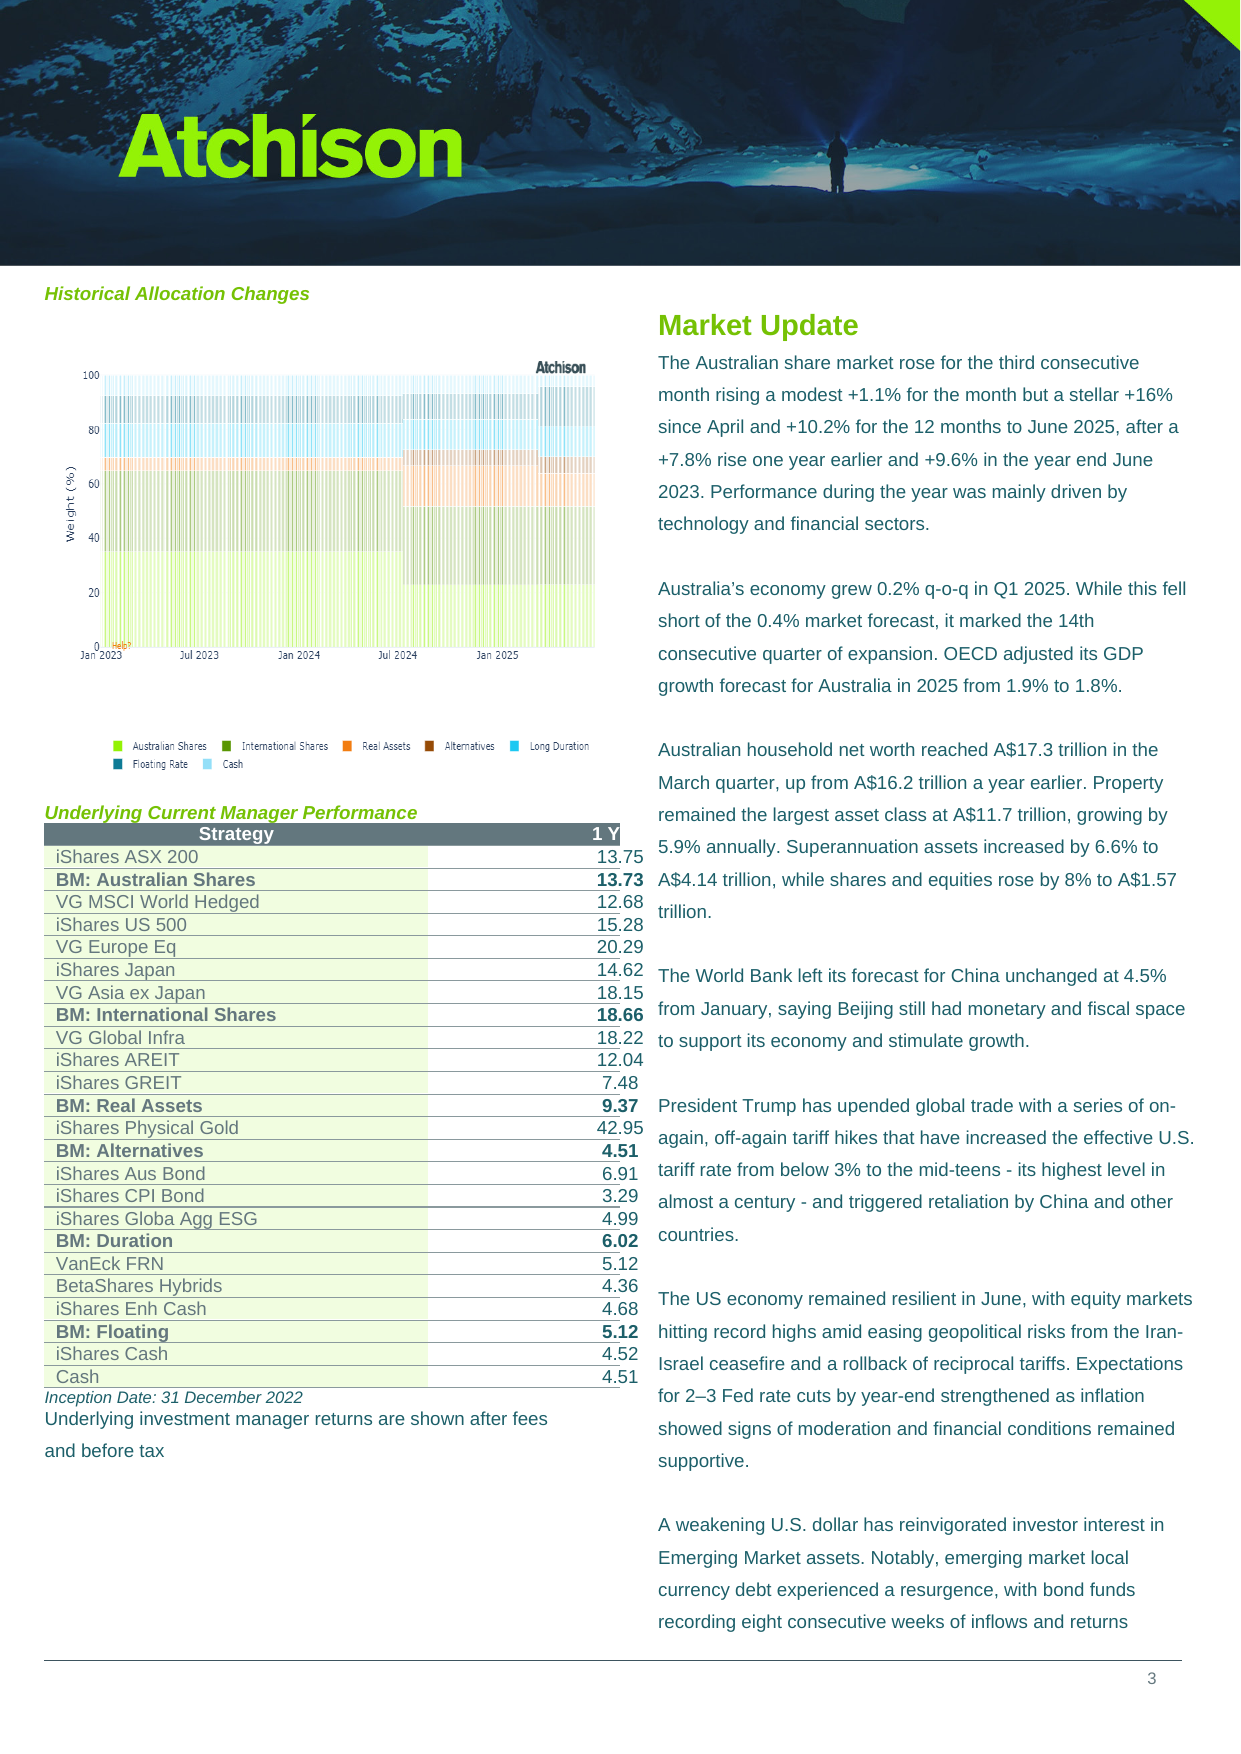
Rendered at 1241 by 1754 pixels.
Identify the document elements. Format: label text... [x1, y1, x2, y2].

table_cell 3.29 [428, 1185, 620, 1206]
table_cell iShares US 500 [44, 914, 428, 935]
table_cell 5.12 [428, 1321, 620, 1342]
table_cell BM: Duration [44, 1230, 428, 1252]
table_cell VG Asia ex Japan [44, 981, 428, 1003]
table_cell 4.51 [428, 1140, 620, 1161]
table_cell VG MSCI World Hedged [44, 891, 428, 913]
subtitle Underlying Current Manager Performance [44, 802, 583, 823]
table_cell 9.37 [428, 1095, 620, 1116]
table_cell 7.48 [428, 1072, 620, 1093]
table_cell 4.68 [428, 1298, 620, 1319]
table_cell iShares Cash [44, 1343, 428, 1365]
table_cell BetaShares Hybrids [44, 1275, 428, 1297]
table_cell 18.66 [428, 1004, 620, 1026]
table_cell Cash [44, 1366, 428, 1387]
table_cell iShares Aus Bond [44, 1162, 428, 1184]
table_cell 14.62 [428, 959, 620, 980]
table_cell iShares AREIT [44, 1049, 428, 1071]
text Underlying investment manager returns are shown after fees and before tax [44, 1407, 583, 1461]
table_cell 5.12 [428, 1253, 620, 1274]
table_cell iShares ASX 200 [44, 846, 428, 867]
table_cell 13.73 [428, 869, 620, 890]
table_cell VG Europe Eq [44, 936, 428, 958]
table_cell BM: Alternatives [44, 1140, 428, 1161]
table_cell 18.15 [428, 981, 620, 1003]
table_cell VG Global Infra [44, 1027, 428, 1048]
table_cell BM: Floating [44, 1321, 428, 1342]
table_cell VanEck FRN [44, 1253, 428, 1274]
table_cell BM: International Shares [44, 1004, 428, 1026]
table_cell 18.22 [428, 1027, 620, 1048]
table_cell iShares CPI Bond [44, 1185, 428, 1206]
table_cell iShares Enh Cash [44, 1298, 428, 1319]
table_cell 6.02 [428, 1230, 620, 1252]
table_cell 15.28 [428, 914, 620, 935]
table_cell 13.75 [428, 846, 620, 867]
picture [0, 0, 1241, 267]
table_cell 4.36 [428, 1275, 620, 1297]
table_cell 12.04 [428, 1049, 620, 1071]
table_header Strategy [44, 823, 428, 845]
table_cell 6.91 [428, 1162, 620, 1184]
table_cell 12.68 [428, 891, 620, 913]
table_cell 4.99 [428, 1208, 620, 1229]
table_cell 20.29 [428, 936, 620, 958]
table_cell 4.52 [428, 1343, 620, 1365]
table_cell BM: Real Assets [44, 1095, 428, 1116]
subtitle Historical Allocation Changes [44, 283, 583, 304]
table_cell 4.51 [428, 1366, 620, 1387]
picture [63, 304, 595, 777]
table_cell iShares Japan [44, 959, 428, 980]
table_cell 42.95 [428, 1117, 620, 1139]
table_cell iShares Physical Gold [44, 1117, 428, 1139]
text Inception Date: 31 December 2022 [44, 1388, 583, 1407]
table_cell BM: Australian Shares [44, 869, 428, 890]
table_header 1 Year [428, 823, 620, 845]
table_cell iShares Globa Agg ESG [44, 1208, 428, 1229]
table_cell iShares GREIT [44, 1072, 428, 1093]
subtitle Market Update [658, 308, 1196, 341]
